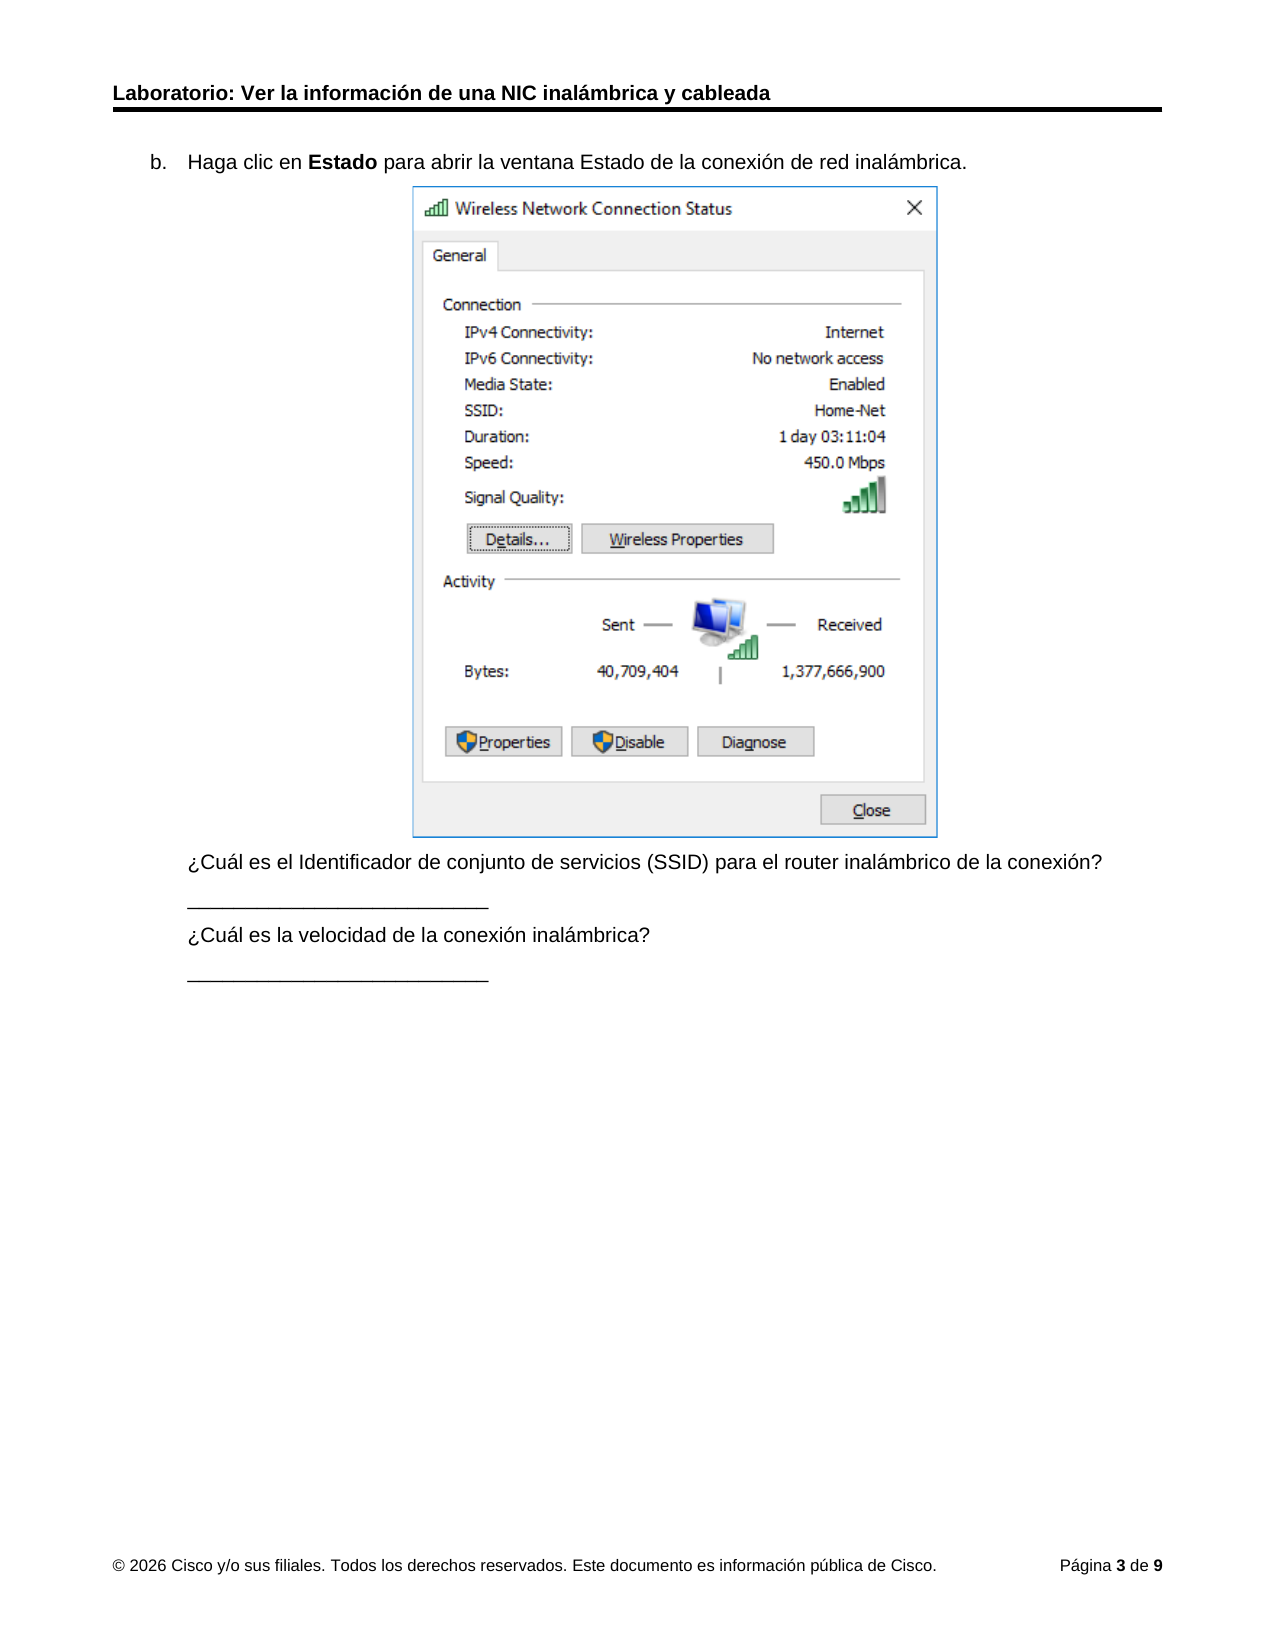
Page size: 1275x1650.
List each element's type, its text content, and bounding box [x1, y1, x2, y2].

text __________________________ [187, 959, 1162, 983]
list Haga clic en Estado para abrir la ventana Estado de la conexión de red inalámbrica. [150, 150, 1162, 174]
text ¿Cuál es la velocidad de la conexión inalámbrica? [187, 923, 1162, 947]
text ¿Cuál es el Identificador de conjunto de servicios (SSID) para el router inalámbrico de la conexión? [187, 850, 1162, 874]
text __________________________ [187, 886, 1162, 910]
picture [412, 186, 938, 838]
